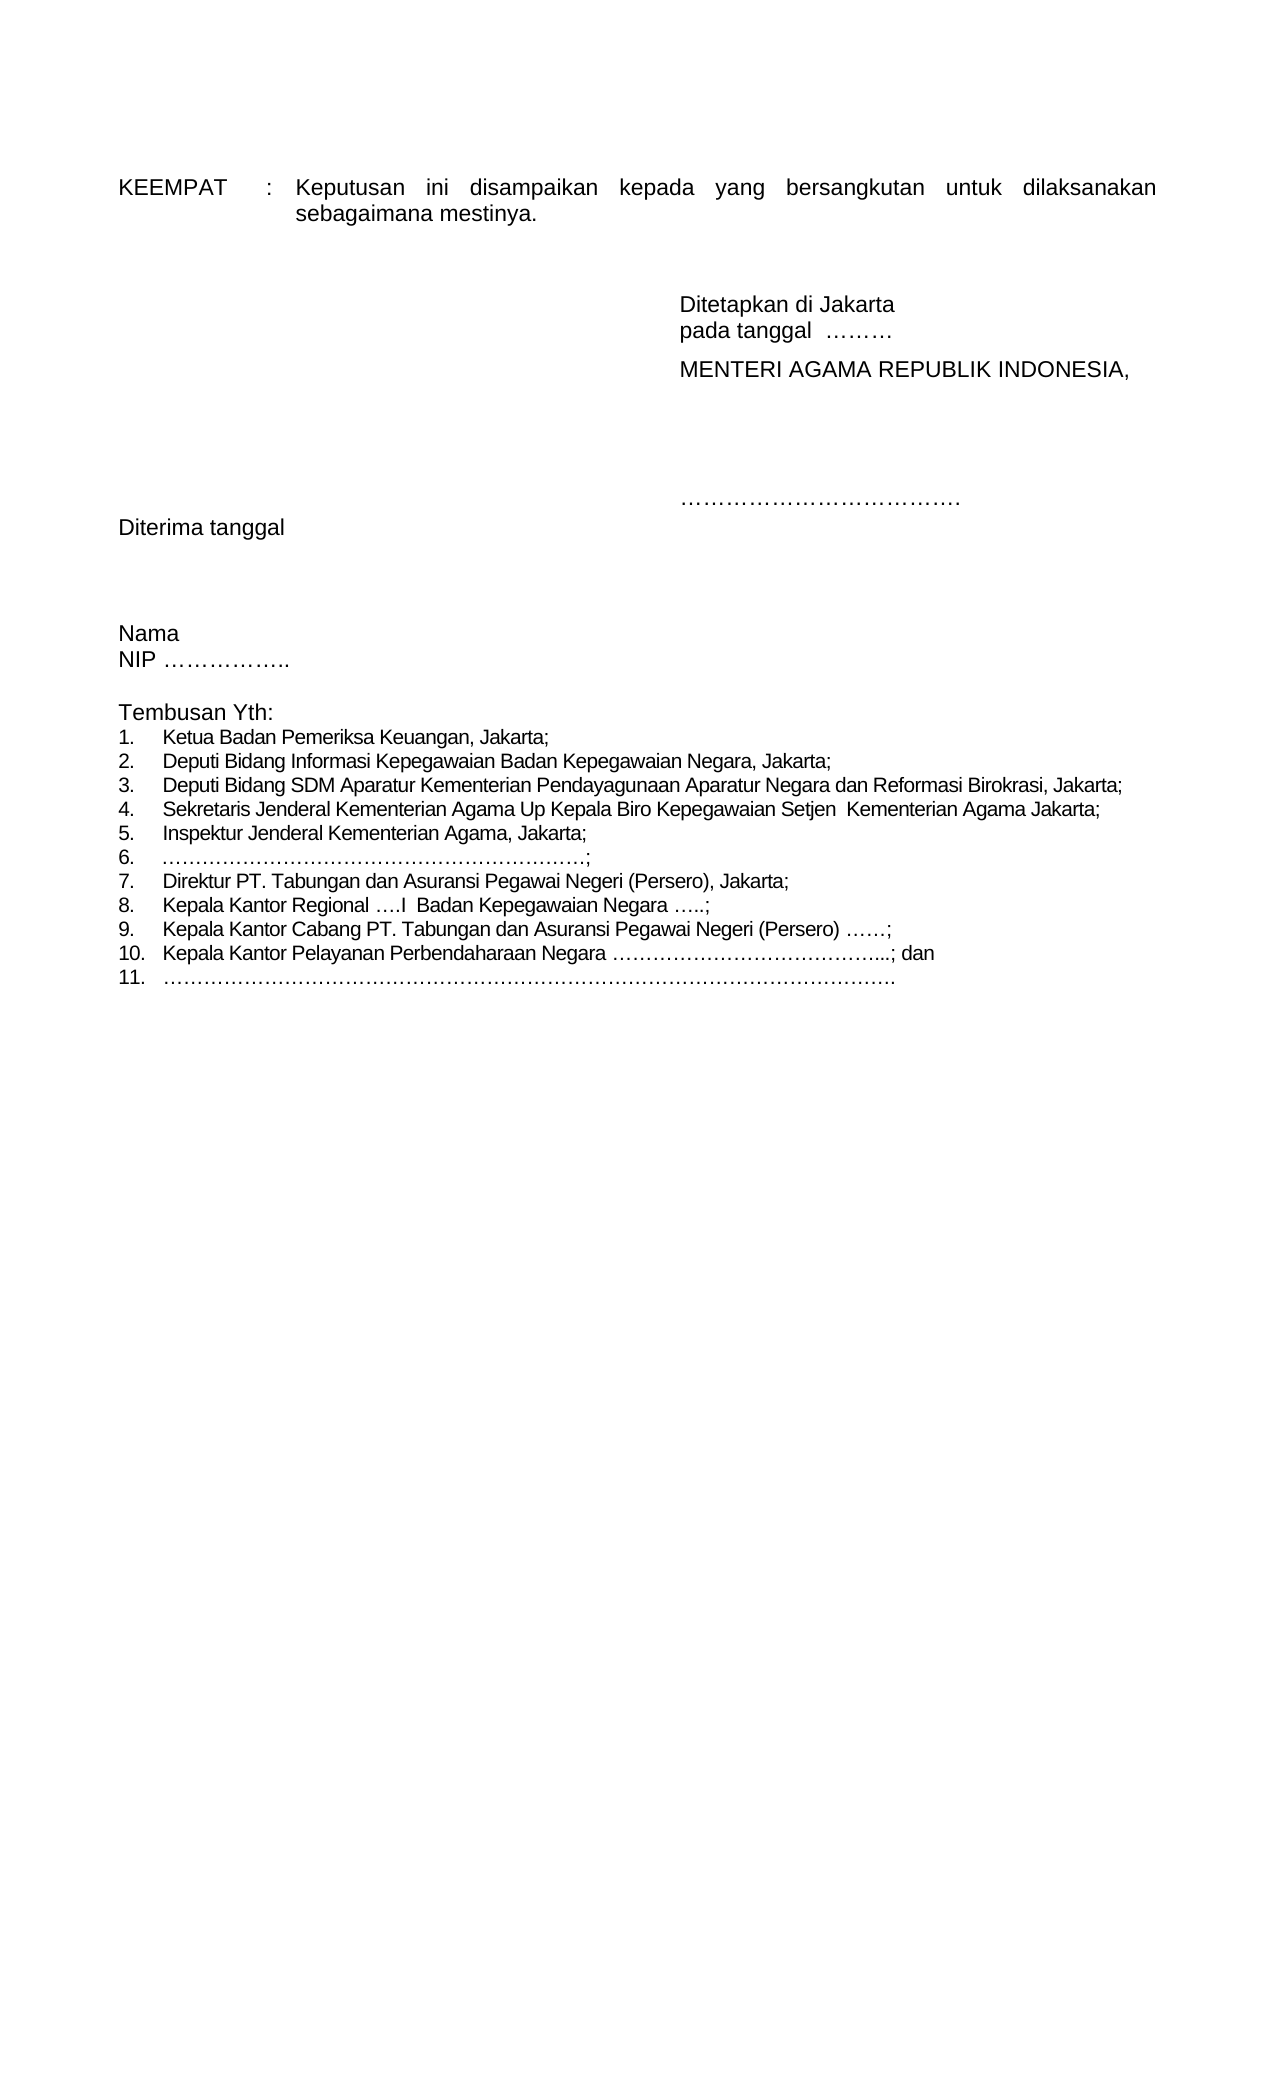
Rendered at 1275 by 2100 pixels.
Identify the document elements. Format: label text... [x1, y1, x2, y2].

text KEEMPAT : Keputusan ini disampaikan kepada yang bersangkutan untuk dilaksanakan sebagaimana mestinya. [118, 174, 1157, 227]
text MENTERI AGAMA REPUBLIK INDONESIA, [679, 356, 1157, 383]
text Nama [118, 620, 1157, 646]
text pada tanggal ……… [679, 317, 1157, 343]
list Deputi Bidang Informasi Kepegawaian Badan Kepegawaian Negara, Jakarta; [118, 749, 1157, 773]
list Inspektur Jenderal Kementerian Agama, Jakarta; [118, 821, 1157, 845]
text ………………………………. [118, 484, 1157, 511]
list Kepala Kantor Pelayanan Perbendaharaan Negara …………………………………...; dan [118, 941, 1157, 965]
list Sekretaris Jenderal Kementerian Agama Up Kepala Biro Kepegawaian Setjen Kementerian Agama Jakarta; [118, 797, 1157, 821]
text Diterima tanggal [118, 514, 1157, 541]
list Kepala Kantor Cabang PT. Tabungan dan Asuransi Pegawai Negeri (Persero) ……; [118, 917, 1157, 941]
list Ketua Badan Pemeriksa Keuangan, Jakarta; [118, 725, 1157, 749]
list Kepala Kantor Regional ….I Badan Kepegawaian Negara …..; [118, 893, 1157, 917]
list ………………………………………………………………………………………………. [118, 965, 1157, 989]
text NIP …………….. [118, 646, 1157, 672]
text Tembusan Yth: [118, 699, 1157, 725]
text Ditetapkan di Jakarta [679, 291, 1157, 317]
list ………………………………………………………; [118, 845, 1157, 869]
list Deputi Bidang SDM Aparatur Kementerian Pendayagunaan Aparatur Negara dan Reformasi Birokrasi, Jakarta; [118, 773, 1157, 797]
list Direktur PT. Tabungan dan Asuransi Pegawai Negeri (Persero), Jakarta; [118, 869, 1157, 893]
